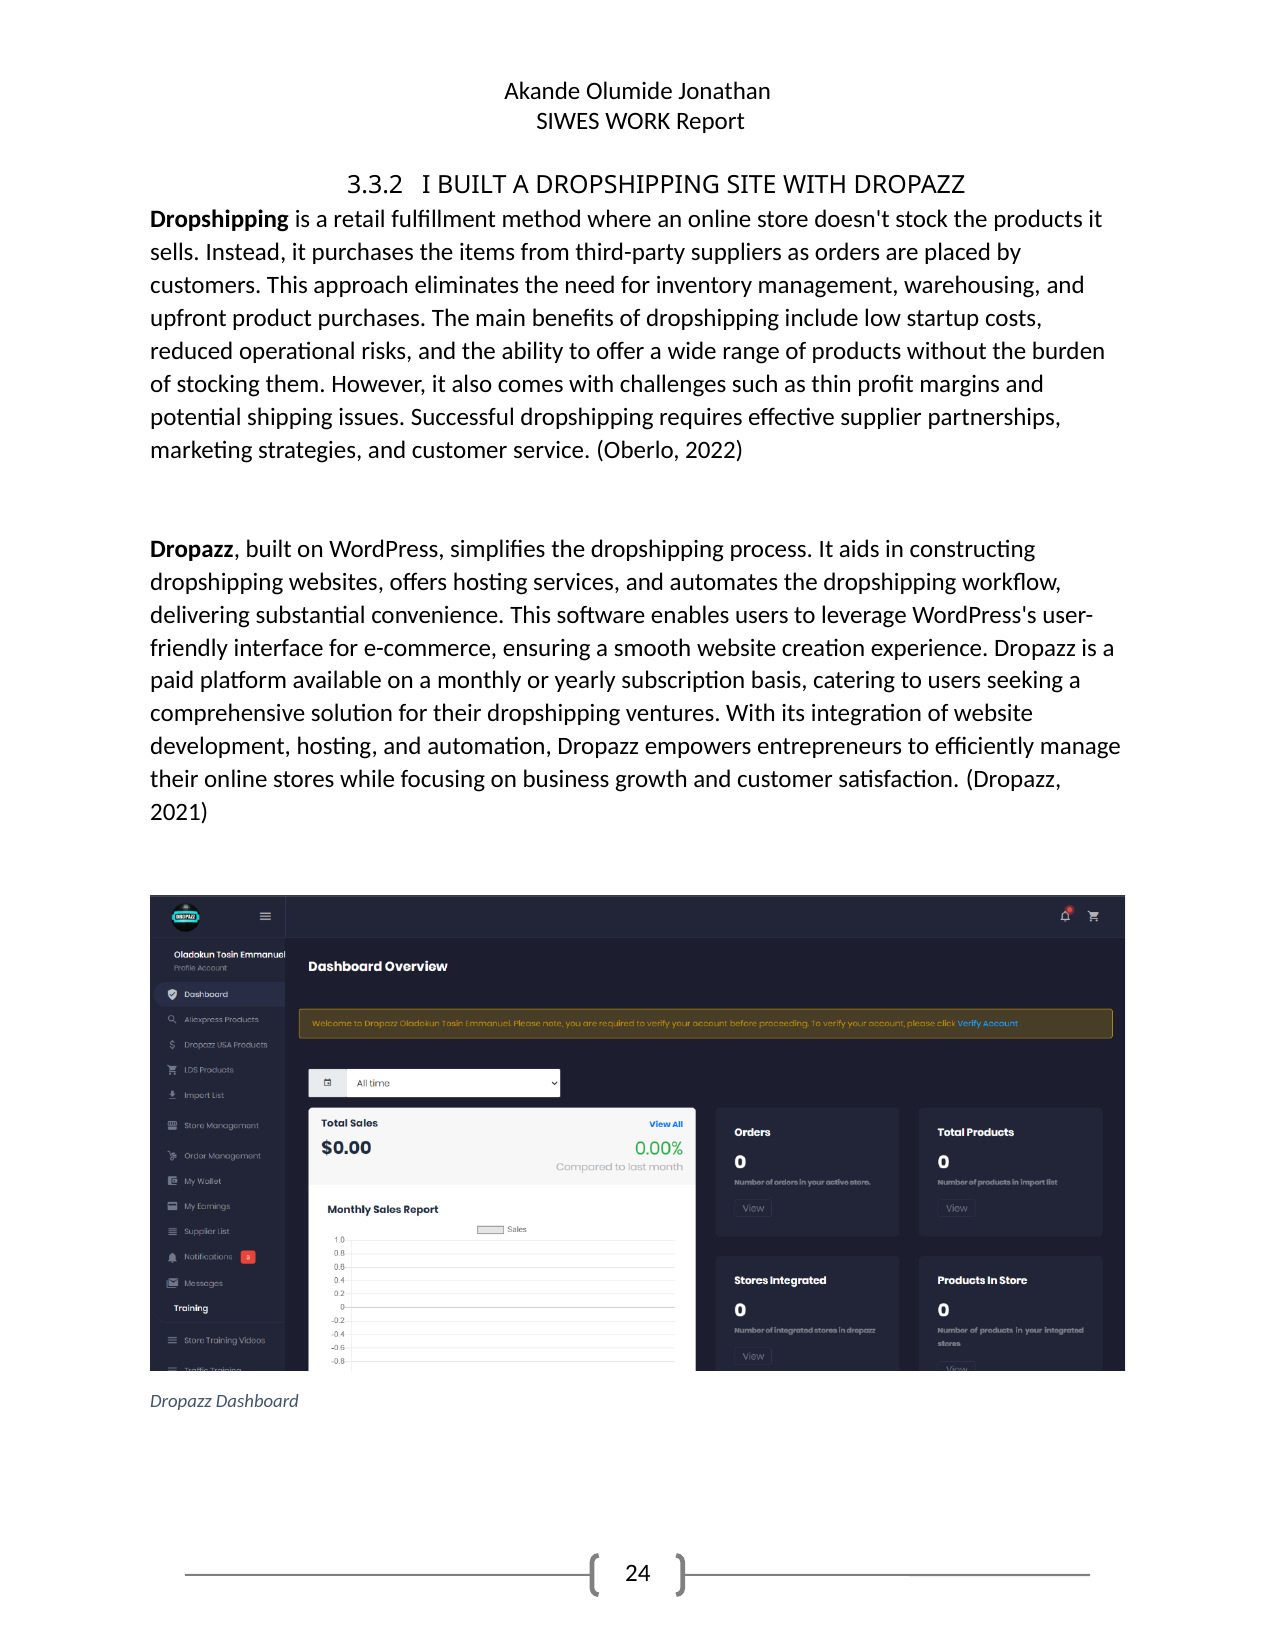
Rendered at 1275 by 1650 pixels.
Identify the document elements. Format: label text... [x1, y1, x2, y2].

text Dropazz Dashboard [150, 1390, 1125, 1413]
picture [150, 895, 1125, 1371]
subtitle I BUILT A DROPSHIPPING SITE WITH DROPAZZ [187, 167, 1125, 201]
text Dropazz, built on WordPress, simplifies the dropshipping process. It aids in constructing dropshipping websites, offers hosting services, and automates the dropshipping workflow, delivering substantial convenience. This software enables users to leverage WordPress's user-friendly interface for e-commerce, ensuring a smooth website creation experience. Dropazz is a paid platform available on a monthly or yearly subscription basis, catering to users seeking a comprehensive solution for their dropshipping ventures. With its integration of website development, hosting, and automation, Dropazz empowers entrepreneurs to efficiently manage their online stores while focusing on business growth and customer satisfaction. [150, 533, 1125, 827]
text Dropshipping is a retail fulfillment method where an online store doesn't stock the products it sells. Instead, it purchases the items from third-party suppliers as orders are placed by customers. This approach eliminates the need for inventory management, warehousing, and upfront product purchases. The main benefits of dropshipping include low startup costs, reduced operational risks, and the ability to offer a wide range of products without the burden of stocking them. However, it also comes with challenges such as thin profit margins and potential shipping issues. Successful dropshipping requires effective supplier partnerships, marketing strategies, and customer service. [150, 203, 1125, 464]
